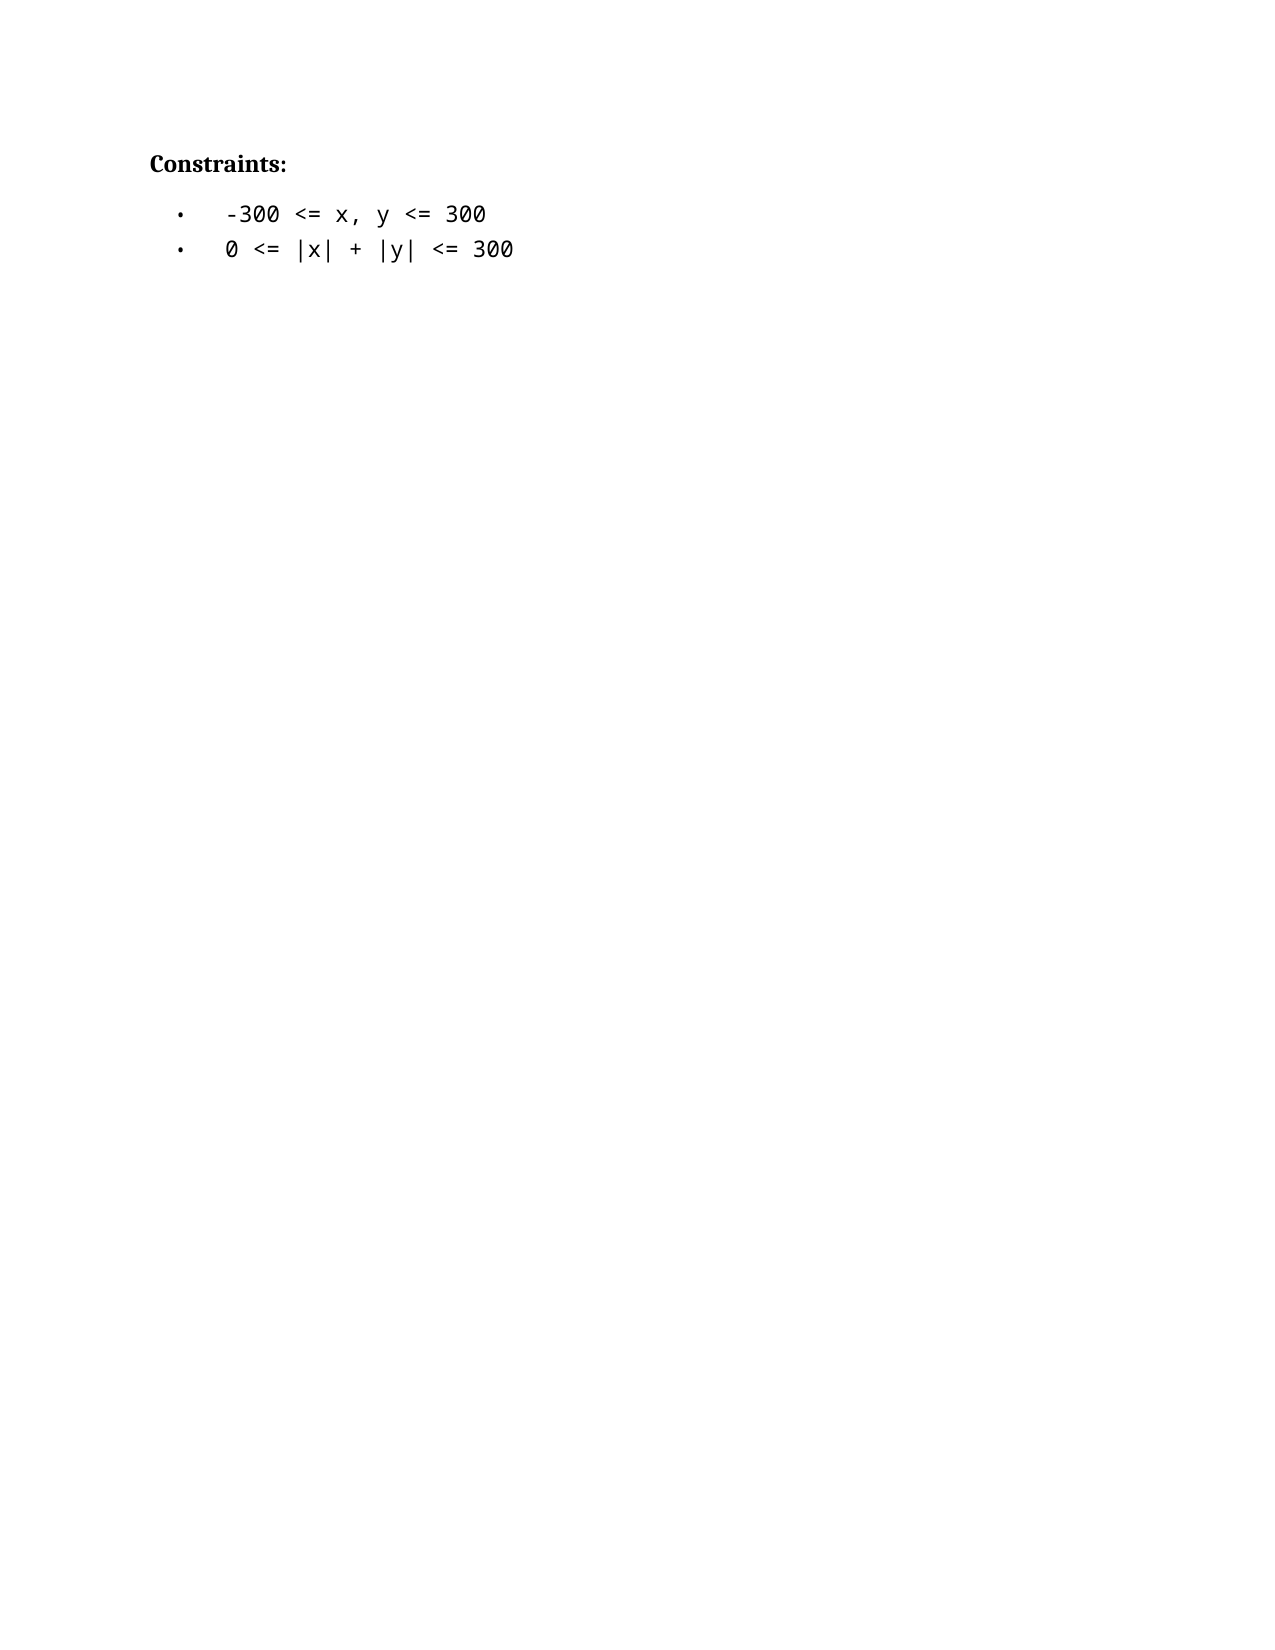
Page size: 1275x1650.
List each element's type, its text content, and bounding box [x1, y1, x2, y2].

text Constraints: [150, 150, 1125, 179]
list -300 <= x, y <= 300 [175, 197, 1125, 229]
list 0 <= |x| + |y| <= 300 [175, 232, 1125, 264]
